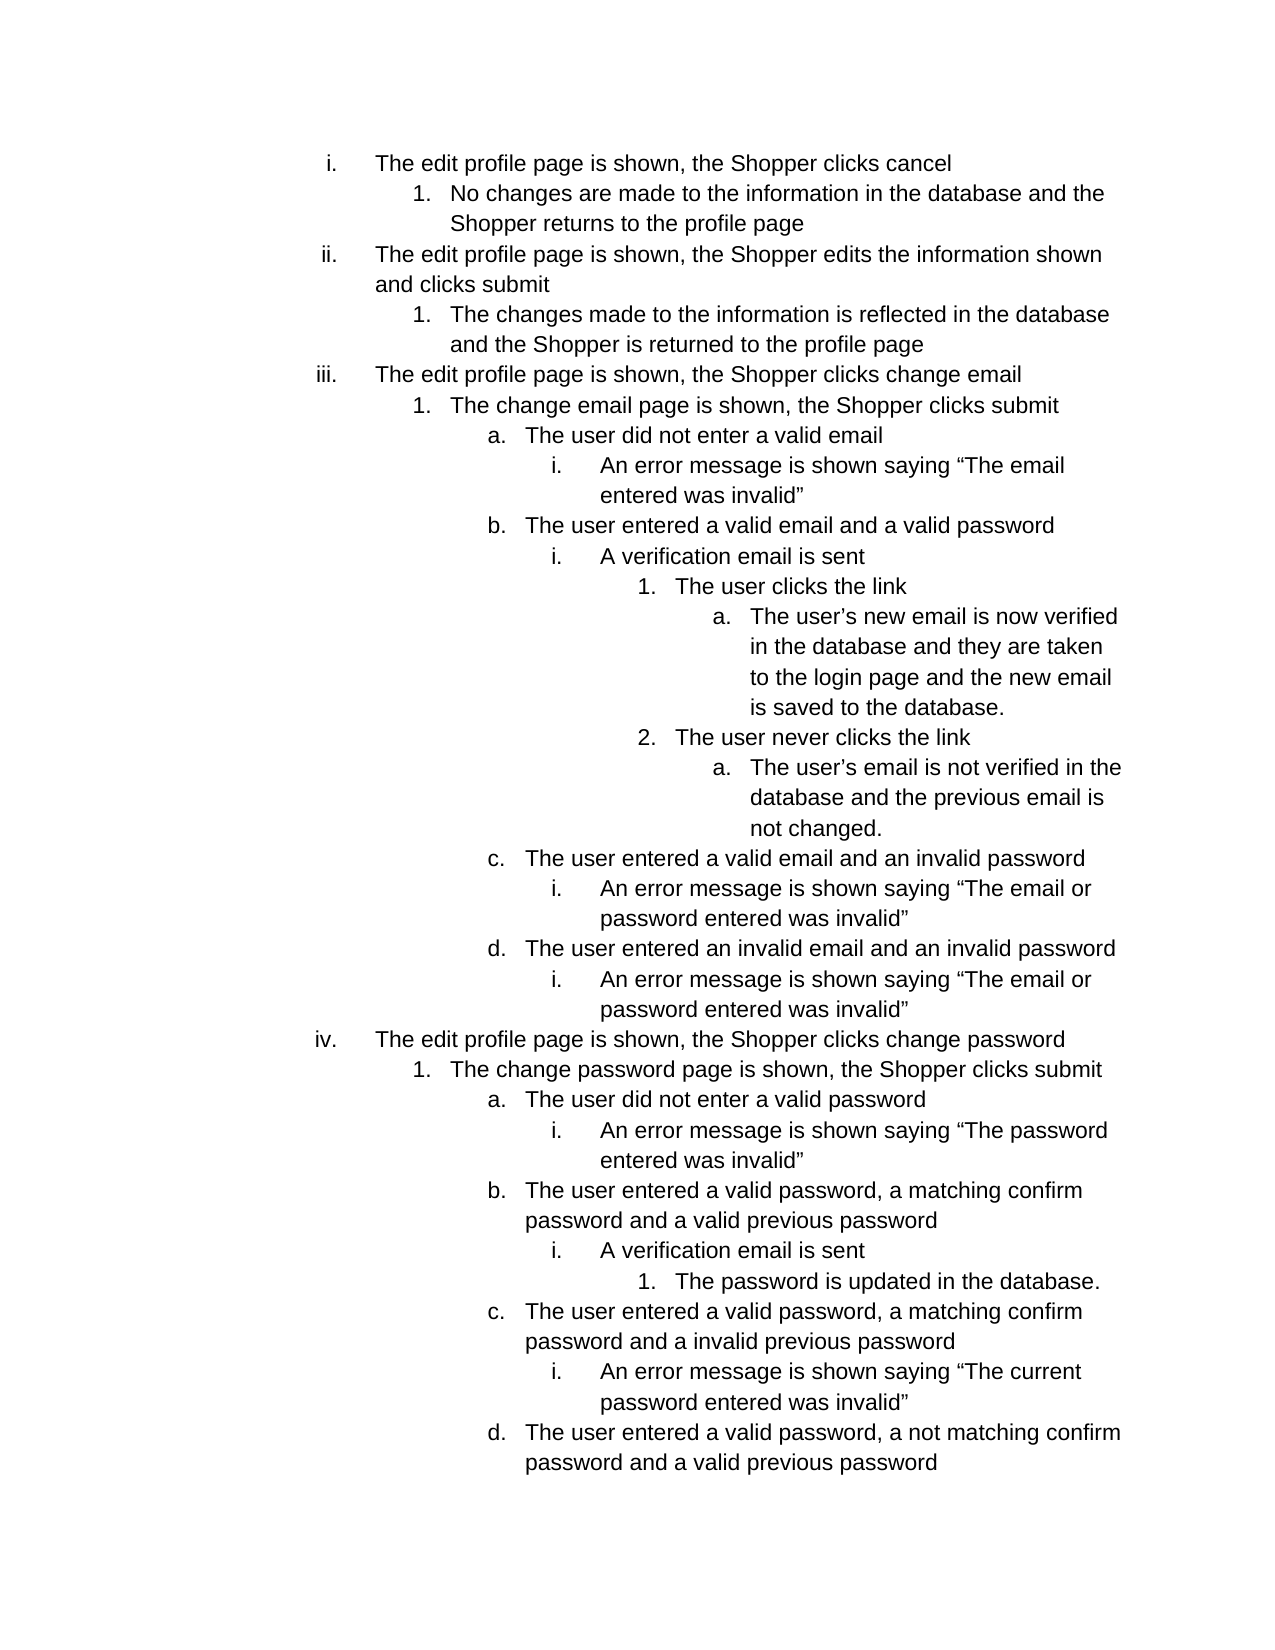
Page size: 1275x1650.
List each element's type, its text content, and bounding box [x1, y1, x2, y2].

list The edit profile page is shown, the Shopper clicks cancel [337, 150, 1125, 176]
list The edit profile page is shown, the Shopper edits the information shown and clicks submit [337, 241, 1125, 297]
list The edit profile page is shown, the Shopper clicks change email [337, 361, 1125, 388]
list An error message is shown saying “The email or password entered was invalid” [562, 875, 1125, 932]
list The change email page is shown, the Shopper clicks submit [412, 392, 1125, 418]
list The user entered a valid email and a valid password [487, 512, 1125, 539]
list The user never clicks the link [637, 724, 1125, 750]
list No changes are made to the information in the database and the Shopper returns to the profile page [412, 180, 1125, 237]
list An error message is shown saying “The password entered was invalid” [562, 1117, 1125, 1173]
list An error message is shown saying “The email entered was invalid” [562, 452, 1125, 509]
list The user entered a valid password, a matching confirm password and a valid previous password [487, 1177, 1125, 1234]
list The user’s email is not verified in the database and the previous email is not changed. [712, 754, 1125, 841]
list The edit profile page is shown, the Shopper clicks change password [337, 1026, 1125, 1052]
list A verification email is sent [562, 543, 1125, 569]
list The user did not enter a valid password [487, 1086, 1125, 1113]
list An error message is shown saying “The current password entered was invalid” [562, 1358, 1125, 1415]
list The password is updated in the database. [637, 1268, 1125, 1294]
list The user entered an invalid email and an invalid password [487, 935, 1125, 962]
list The user entered a valid password, a not matching confirm password and a valid previous password [487, 1419, 1125, 1475]
list An error message is shown saying “The email or password entered was invalid” [562, 966, 1125, 1022]
list The user did not enter a valid email [487, 422, 1125, 448]
list The user clicks the link [637, 573, 1125, 599]
list The change password page is shown, the Shopper clicks submit [412, 1056, 1125, 1083]
list The user entered a valid email and an invalid password [487, 845, 1125, 871]
list The user entered a valid password, a matching confirm password and a invalid previous password [487, 1298, 1125, 1354]
list The user’s new email is now verified in the database and they are taken to the login page and the new email is saved to the database. [712, 603, 1125, 720]
list The changes made to the information is reflected in the database and the Shopper is returned to the profile page [412, 301, 1125, 358]
list A verification email is sent [562, 1237, 1125, 1264]
